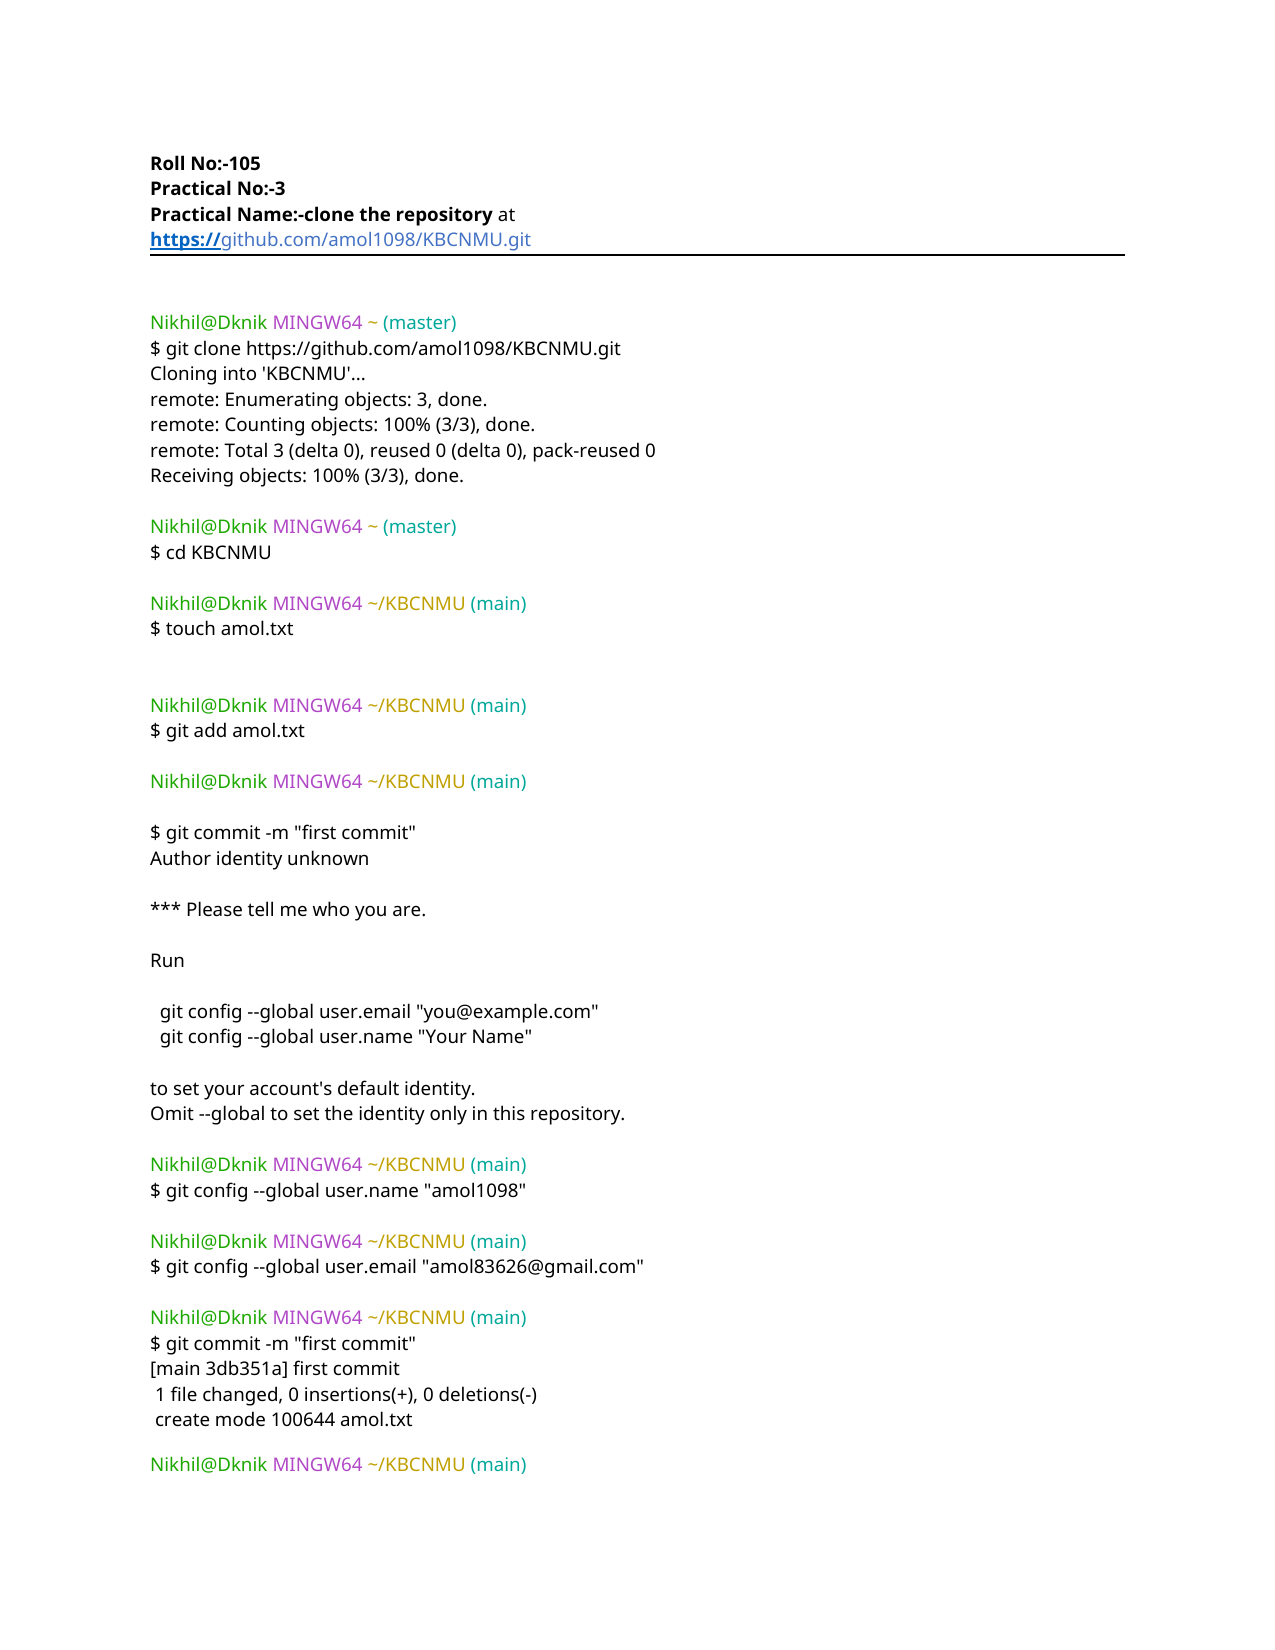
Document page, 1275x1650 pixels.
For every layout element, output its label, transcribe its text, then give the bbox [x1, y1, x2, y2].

text Practical No:-3 [150, 176, 1125, 201]
text Nikhil@Dknik MINGW64 ~/KBCNMU (main) [150, 1451, 1125, 1476]
text [main 3db351a] first commit [150, 1356, 1125, 1381]
text $ git clone https://github.com/amol1098/KBCNMU.git [150, 335, 1125, 360]
text Roll No:-105 [150, 150, 1125, 176]
text $ git config --global user.email "amol83626@gmail.com" [150, 1253, 1125, 1279]
text remote: Enumerating objects: 3, done. [150, 386, 1125, 411]
text to set your account's default identity. [150, 1075, 1125, 1100]
text https://github.com/amol1098/KBCNMU.git [150, 227, 1125, 254]
text git config --global user.name "Your Name" [150, 1024, 1125, 1049]
text $ git commit -m "first commit" [150, 820, 1125, 845]
text Omit --global to set the identity only in this repository. [150, 1100, 1125, 1126]
text Run [150, 947, 1125, 973]
text remote: Counting objects: 100% (3/3), done. [150, 411, 1125, 437]
text Receiving objects: 100% (3/3), done. [150, 462, 1125, 488]
text *** Please tell me who you are. [150, 896, 1125, 922]
text $ cd KBCNMU [150, 539, 1125, 564]
text Nikhil@Dknik MINGW64 ~/KBCNMU (main) [150, 1151, 1125, 1177]
text Nikhil@Dknik MINGW64 ~ (master) [150, 309, 1125, 335]
text git config --global user.email "you@example.com" [150, 998, 1125, 1024]
text Nikhil@Dknik MINGW64 ~/KBCNMU (main) [150, 1228, 1125, 1253]
text $ git add amol.txt [150, 718, 1125, 743]
text Author identity unknown [150, 845, 1125, 871]
text Nikhil@Dknik MINGW64 ~/KBCNMU (main) [150, 590, 1125, 616]
text $ git commit -m "first commit" [150, 1330, 1125, 1356]
text Nikhil@Dknik MINGW64 ~ (master) [150, 513, 1125, 539]
text 1 file changed, 0 insertions(+), 0 deletions(-) [150, 1381, 1125, 1407]
text Nikhil@Dknik MINGW64 ~/KBCNMU (main) [150, 692, 1125, 718]
text Nikhil@Dknik MINGW64 ~/KBCNMU (main) [150, 769, 1125, 794]
text create mode 100644 amol.txt [150, 1407, 1125, 1432]
text remote: Total 3 (delta 0), reused 0 (delta 0), pack-reused 0 [150, 437, 1125, 462]
text $ git config --global user.name "amol1098" [150, 1177, 1125, 1202]
text Practical Name:-clone the repository at [150, 201, 1125, 227]
text $ touch amol.txt [150, 616, 1125, 641]
text Nikhil@Dknik MINGW64 ~/KBCNMU (main) [150, 1304, 1125, 1330]
text Cloning into 'KBCNMU'... [150, 360, 1125, 386]
